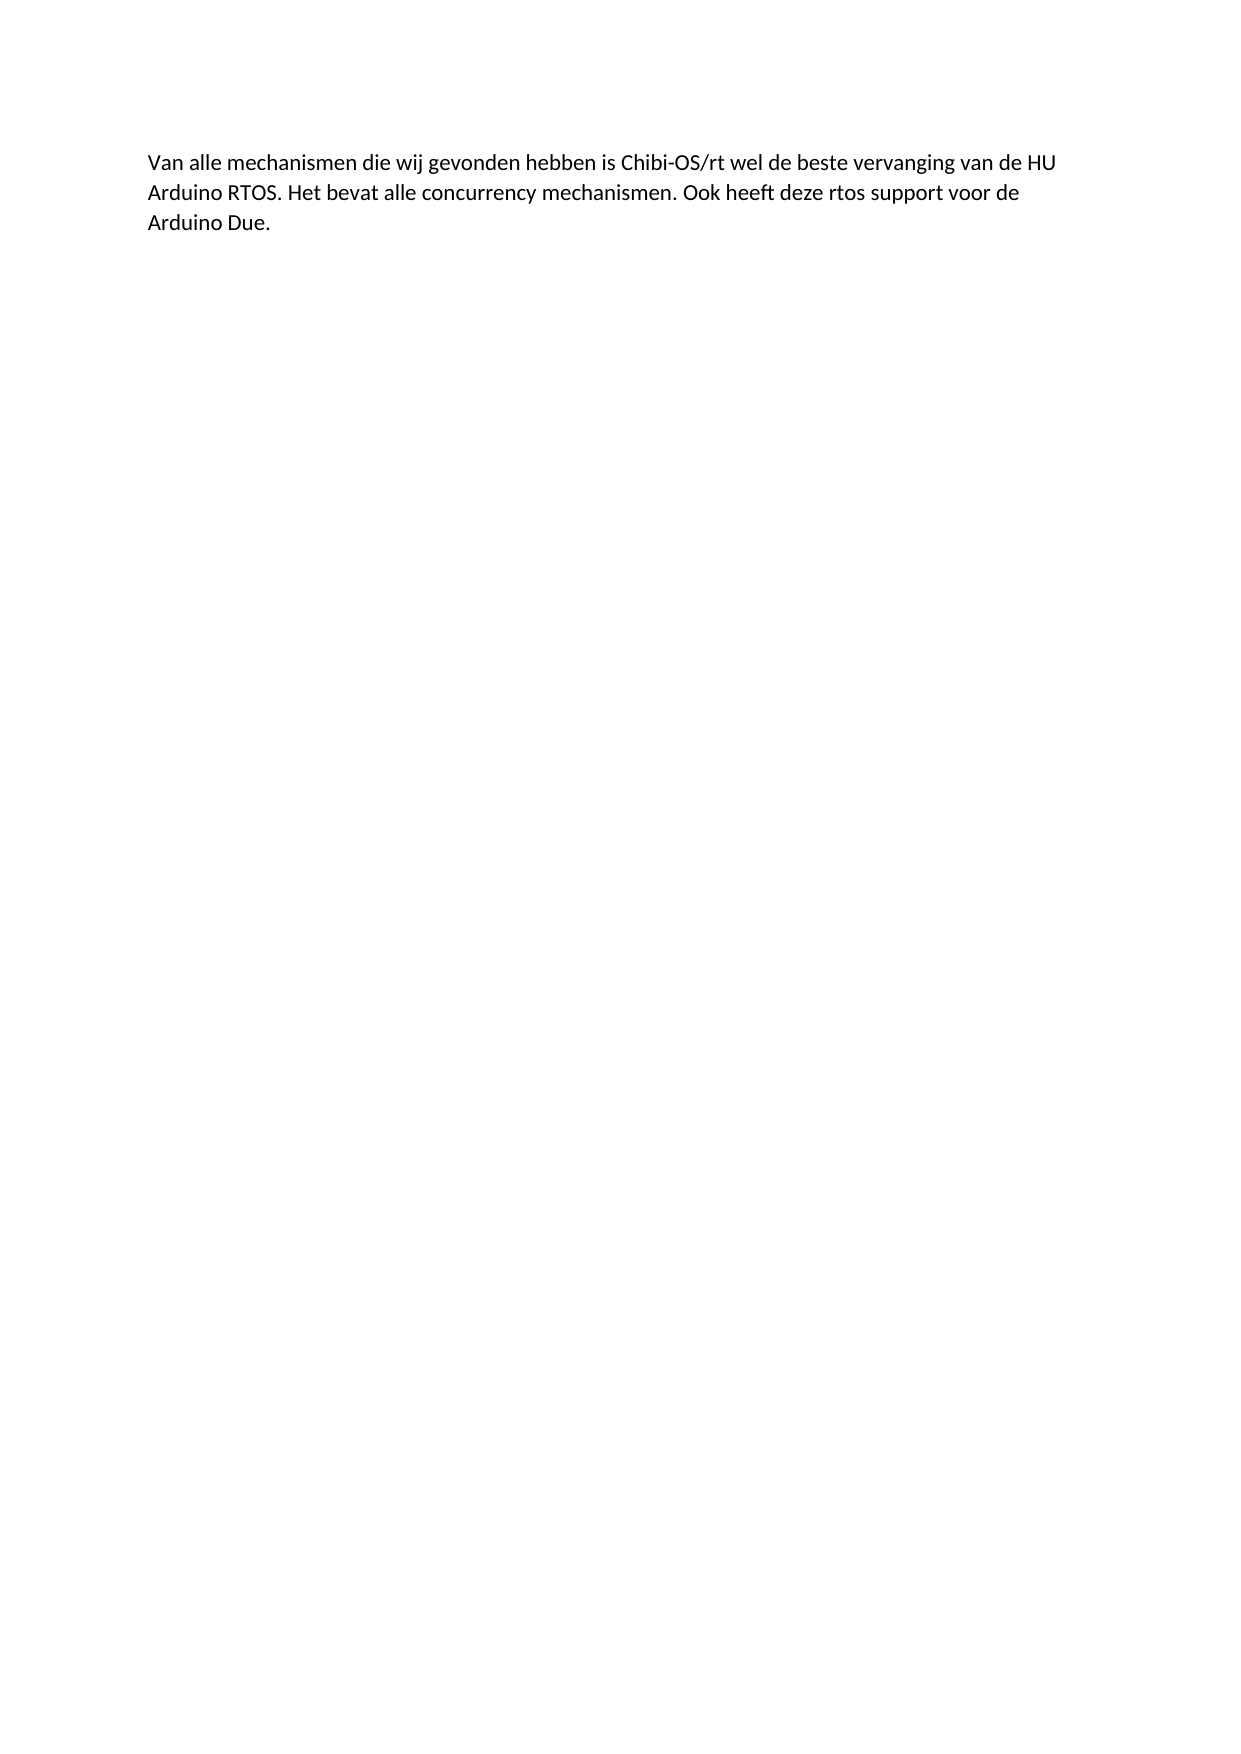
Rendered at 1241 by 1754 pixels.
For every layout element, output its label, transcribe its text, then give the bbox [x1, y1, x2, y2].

text Van alle mechanismen die wij gevonden hebben is Chibi-OS/rt wel de beste vervanging van de HU Arduino RTOS. Het bevat alle concurrency mechanismen. Ook heeft deze rtos support voor de Arduino Due. [148, 148, 1093, 236]
